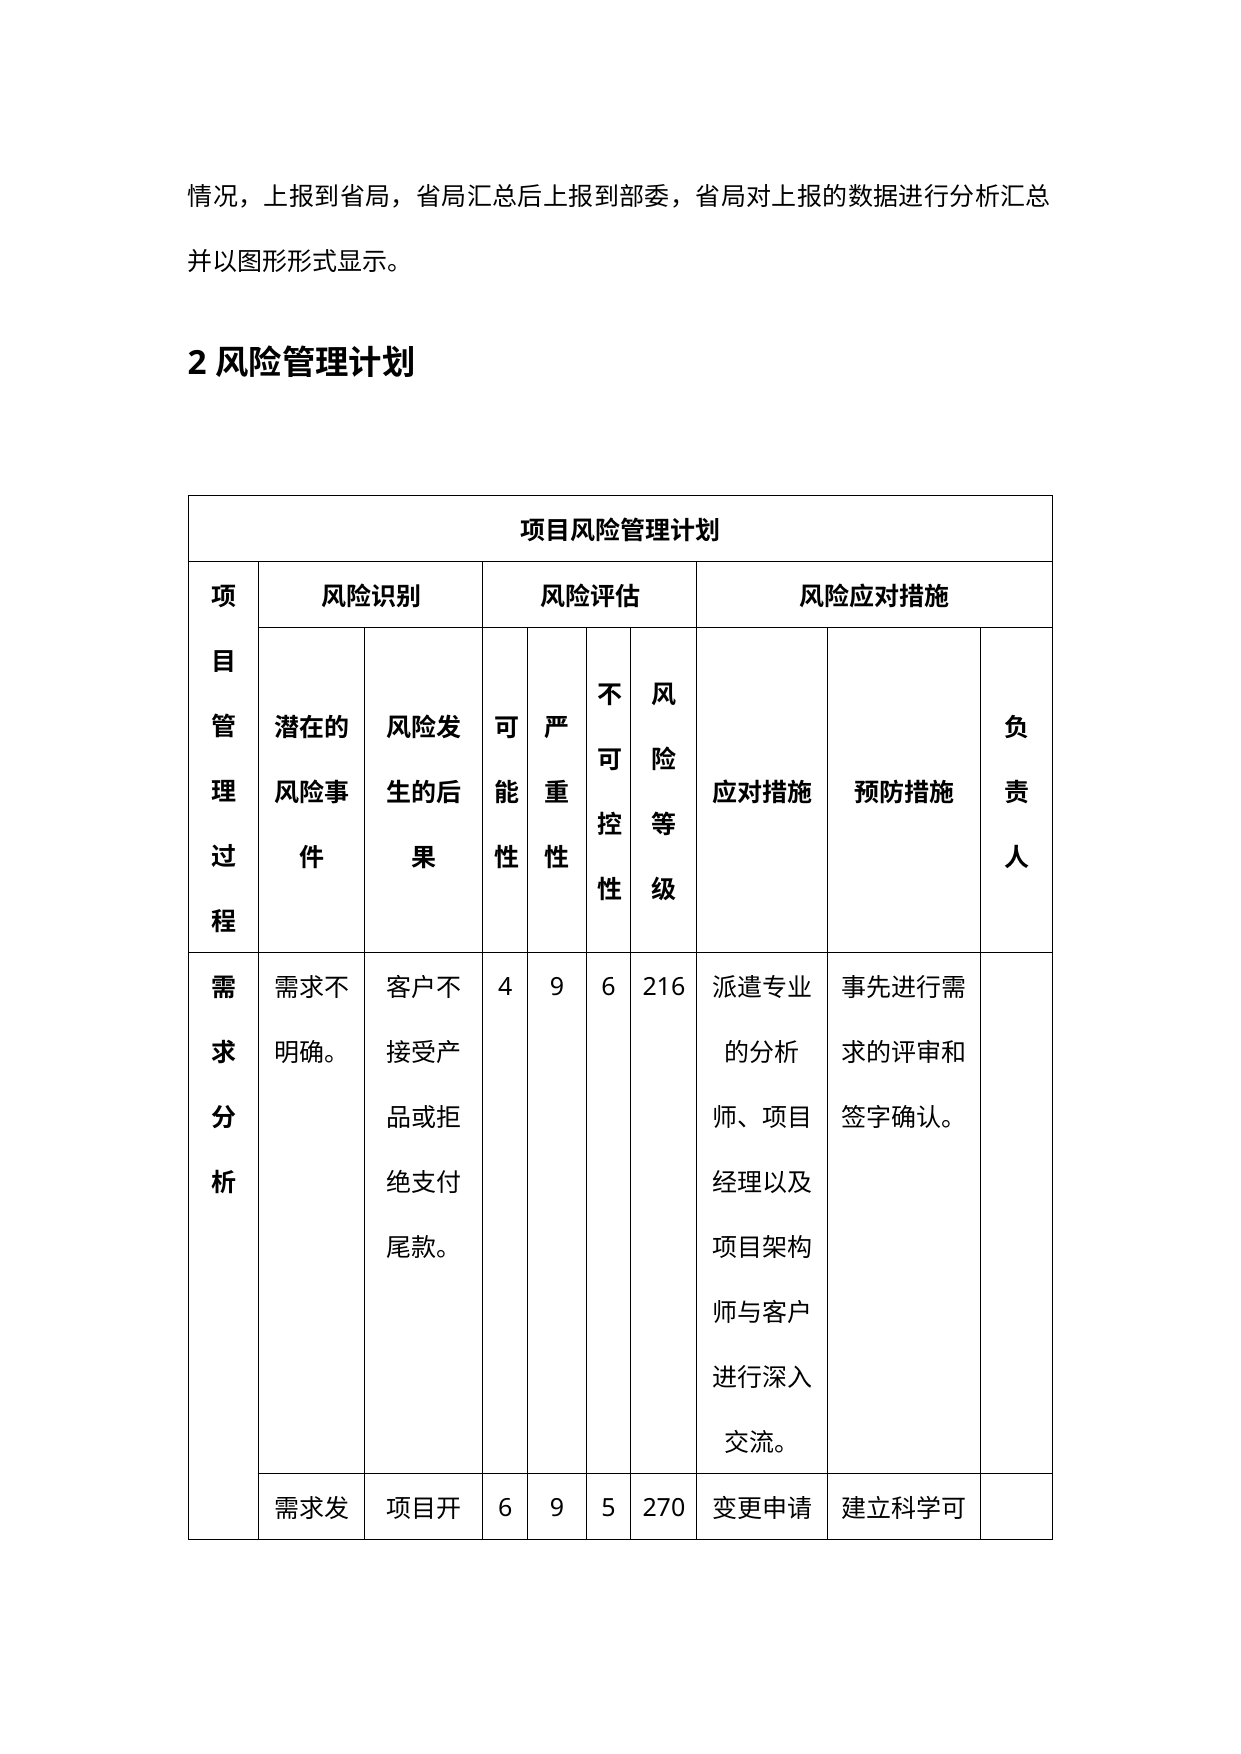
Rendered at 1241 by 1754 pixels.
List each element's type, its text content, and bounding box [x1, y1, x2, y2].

table_cell 派遣专业的分析师、项目经理以及项目架构师与客户进行深入交流。 [697, 953, 827, 1473]
table_cell 风险应对措施 [697, 562, 1052, 627]
table_cell 6 [587, 953, 630, 1473]
table_cell 需求分析 [189, 953, 258, 1539]
table_cell 负责人 [981, 628, 1052, 952]
table_cell 项目管理过程 [189, 562, 258, 952]
table_cell 5 [587, 1474, 630, 1539]
table_cell 建立科学可靠的变更处理流程。 [828, 1474, 980, 1539]
table_cell 216 [631, 953, 696, 1473]
table_cell 风险等级 [631, 628, 696, 952]
table_cell [981, 1474, 1052, 1539]
table_cell 客户不接受产品或拒绝支付尾款。 [365, 953, 482, 1473]
table_header 项目风险管理计划 [189, 496, 1052, 561]
table_cell 4 [483, 953, 527, 1473]
table_cell [981, 953, 1052, 1473]
table_cell 6 [483, 1474, 527, 1539]
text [187, 162, 1053, 292]
table_cell 预防措施 [828, 628, 980, 952]
table_cell 项目开发周期会被无限拉长。 [365, 1474, 482, 1539]
table_cell 需求不明确。 [259, 953, 364, 1473]
table_cell 风险评估 [483, 562, 696, 627]
table_cell 应对措施 [697, 628, 827, 952]
table_cell 需求发生不断的变化。 [259, 1474, 364, 1539]
subtitle 2 风险管理计划 [187, 327, 1053, 392]
table_cell 严重性 [528, 628, 586, 952]
table_cell 变更申请提交CCB做决定。 [697, 1474, 827, 1539]
table_cell 风险识别 [259, 562, 482, 627]
table_cell 事先进行需求的评审和签字确认。 [828, 953, 980, 1473]
table_cell 9 [528, 1474, 586, 1539]
table_cell 潜在的风险事件 [259, 628, 364, 952]
table_cell 不可控性 [587, 628, 630, 952]
table_cell 270 [631, 1474, 696, 1539]
table_cell 风险发生的后果 [365, 628, 482, 952]
table_cell 可能性 [483, 628, 527, 952]
table_cell 9 [528, 953, 586, 1473]
